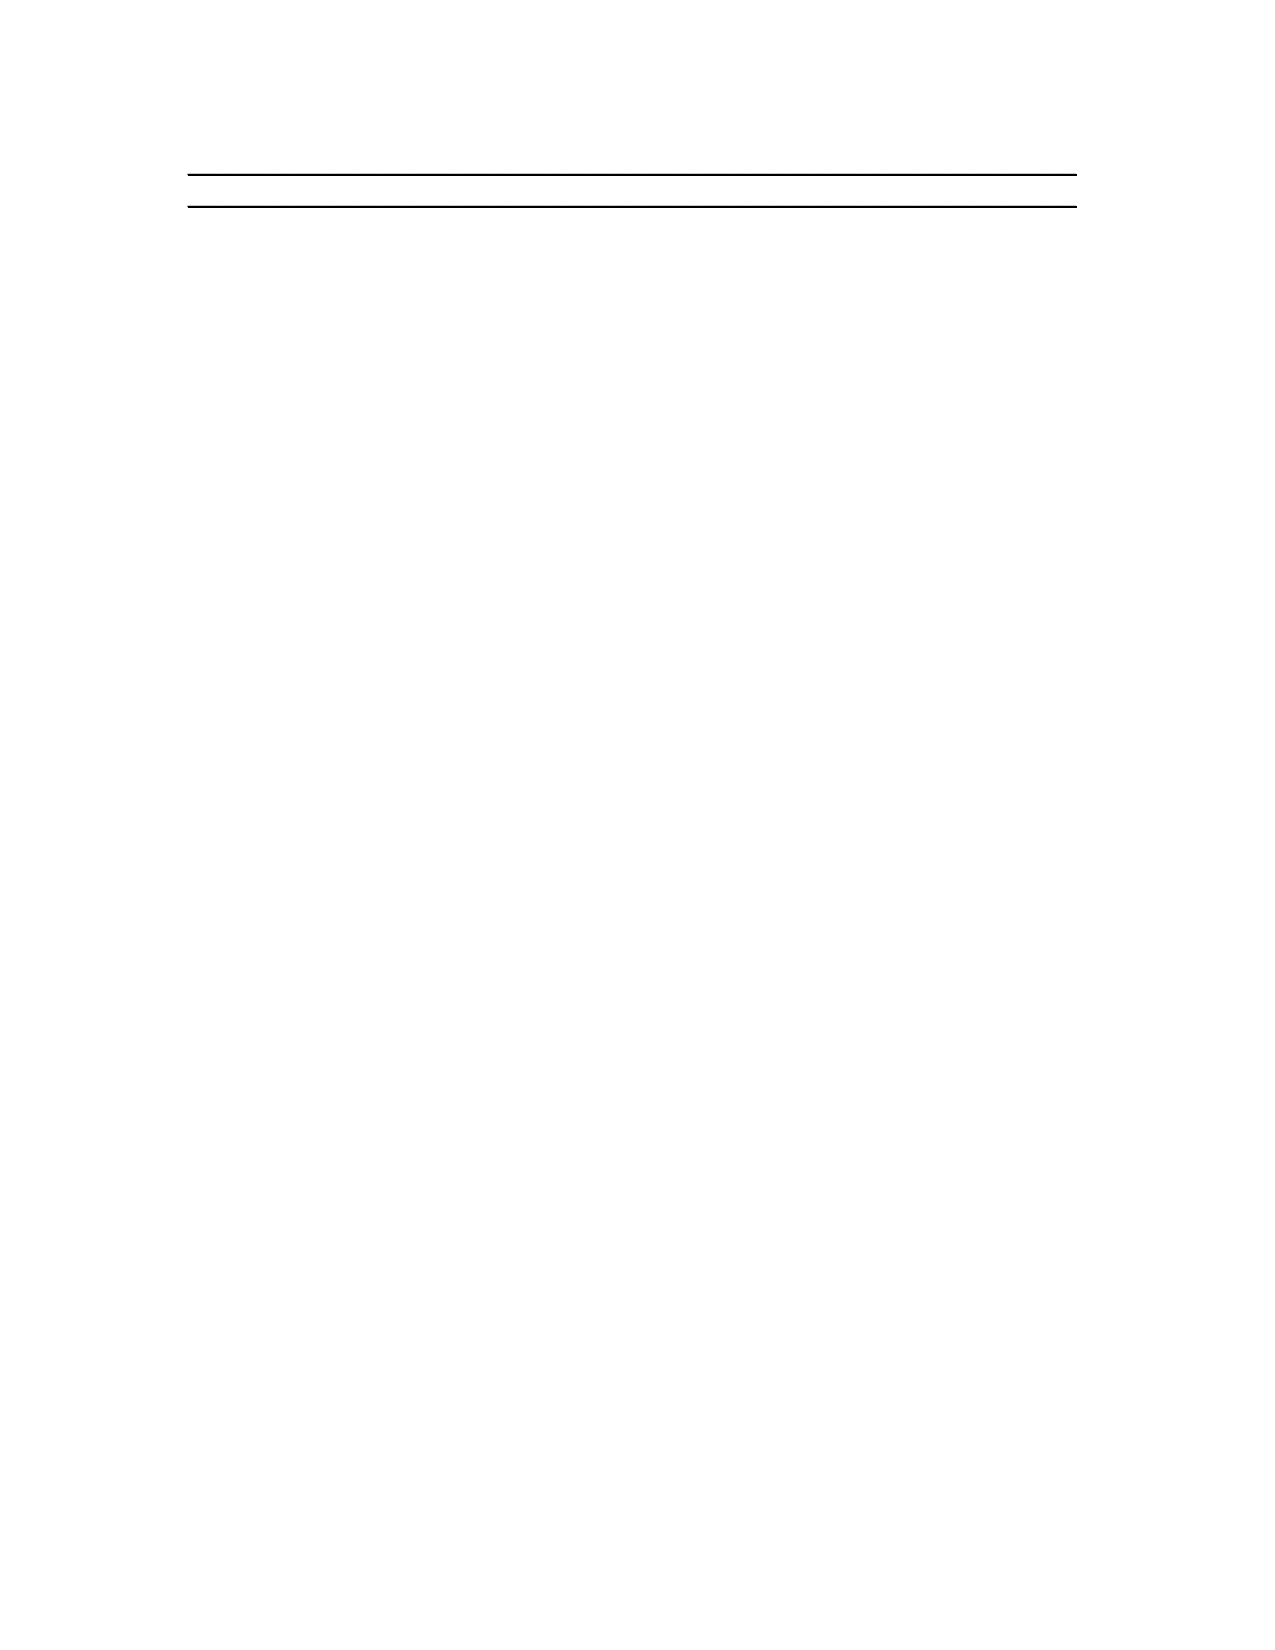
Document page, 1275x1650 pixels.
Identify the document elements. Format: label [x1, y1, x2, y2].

text [187, 150, 1087, 210]
